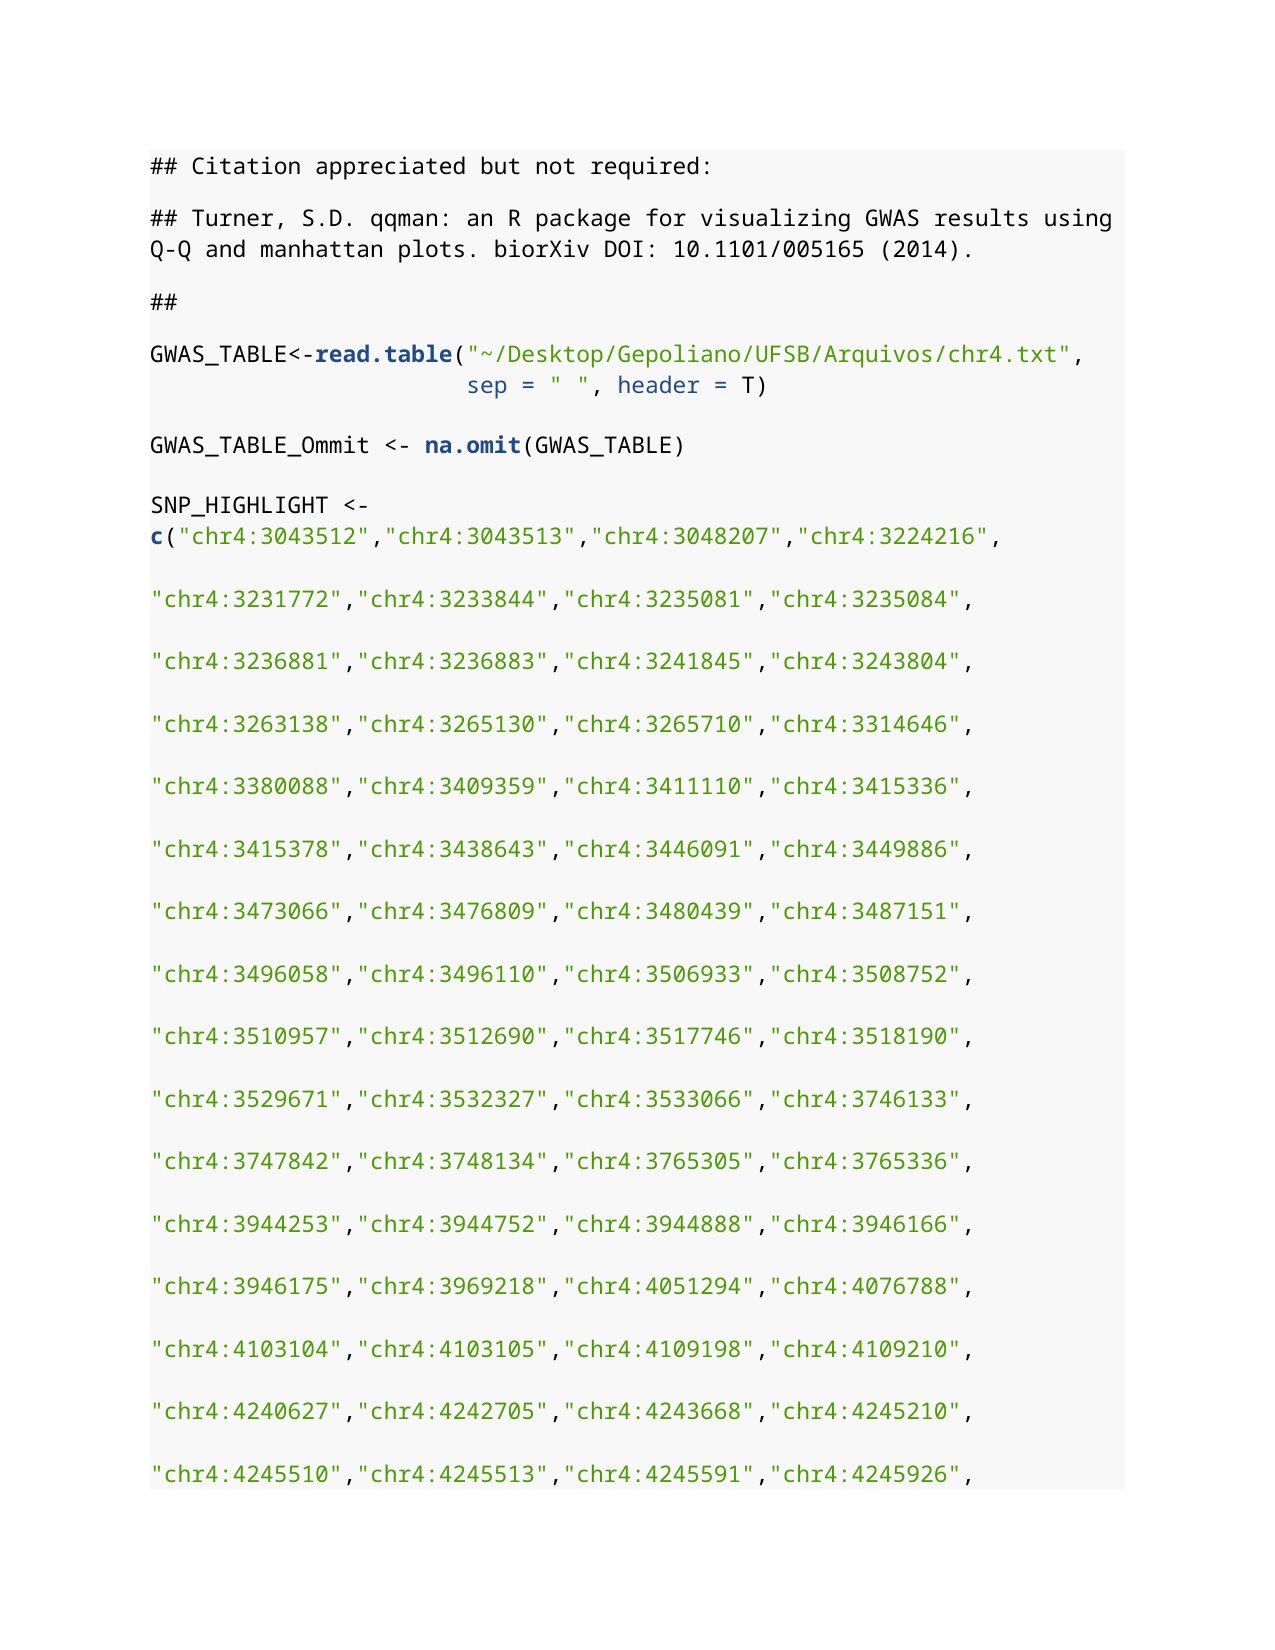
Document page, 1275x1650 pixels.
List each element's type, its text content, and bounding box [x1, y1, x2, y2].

text ## [150, 285, 1125, 317]
text ## Turner, S.D. qqman: an R package for visualizing GWAS results using Q-Q and manhattan plots. biorXiv DOI: 10.1101/005165 (2014). [150, 202, 1125, 264]
text ## Citation appreciated but not required: [150, 150, 1125, 181]
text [150, 337, 1125, 1489]
